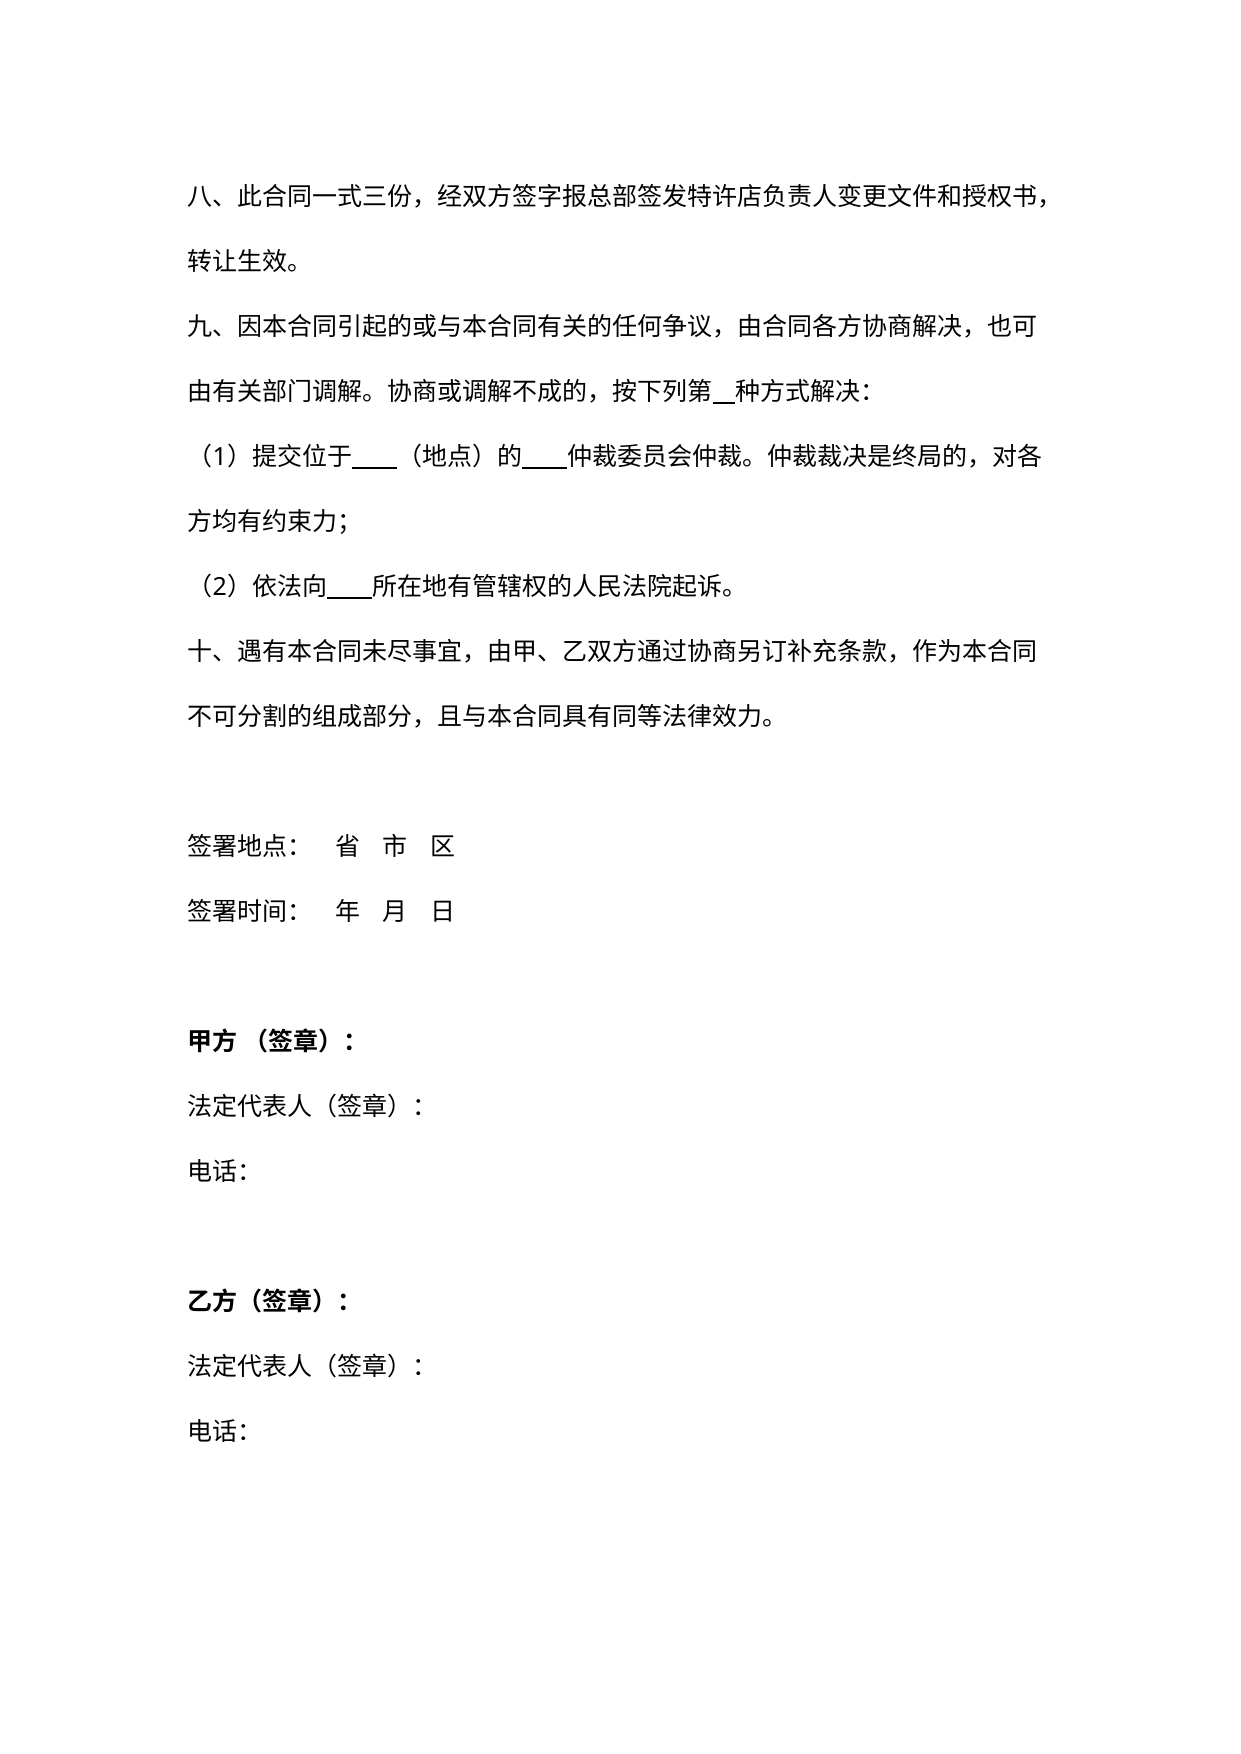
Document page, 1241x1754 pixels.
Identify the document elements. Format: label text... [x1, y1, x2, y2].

text （2）依法向 所在地有管辖权的人民法院起诉。 [187, 552, 1053, 617]
text 甲方 （签章）： [187, 1007, 1053, 1072]
text 法定代表人（签章）： [187, 1072, 1053, 1137]
text 签署地点： 省 市 区 [187, 812, 1053, 877]
text 电话： [187, 1397, 1053, 1462]
text 电话： [187, 1137, 1053, 1202]
text 八、此合同一式三份，经双方签字报总部签发特许店负责人变更文件和授权书，转让生效。 [187, 162, 1053, 292]
text 九、因本合同引起的或与本合同有关的任何争议，由合同各方协商解决，也可由有关部门调解。协商或调解不成的，按下列第 种方式解决： [187, 292, 1053, 422]
text （1）提交位于 （地点）的 仲裁委员会仲裁。仲裁裁决是终局的，对各方均有约束力； [187, 422, 1053, 552]
text 签署时间： 年 月 日 [187, 877, 1053, 942]
text 法定代表人（签章）： [187, 1332, 1053, 1397]
text 十、遇有本合同未尽事宜，由甲、乙双方通过协商另订补充条款，作为本合同不可分割的组成部分，且与本合同具有同等法律效力。 [187, 617, 1053, 747]
text 乙方（签章）： [187, 1267, 1053, 1332]
